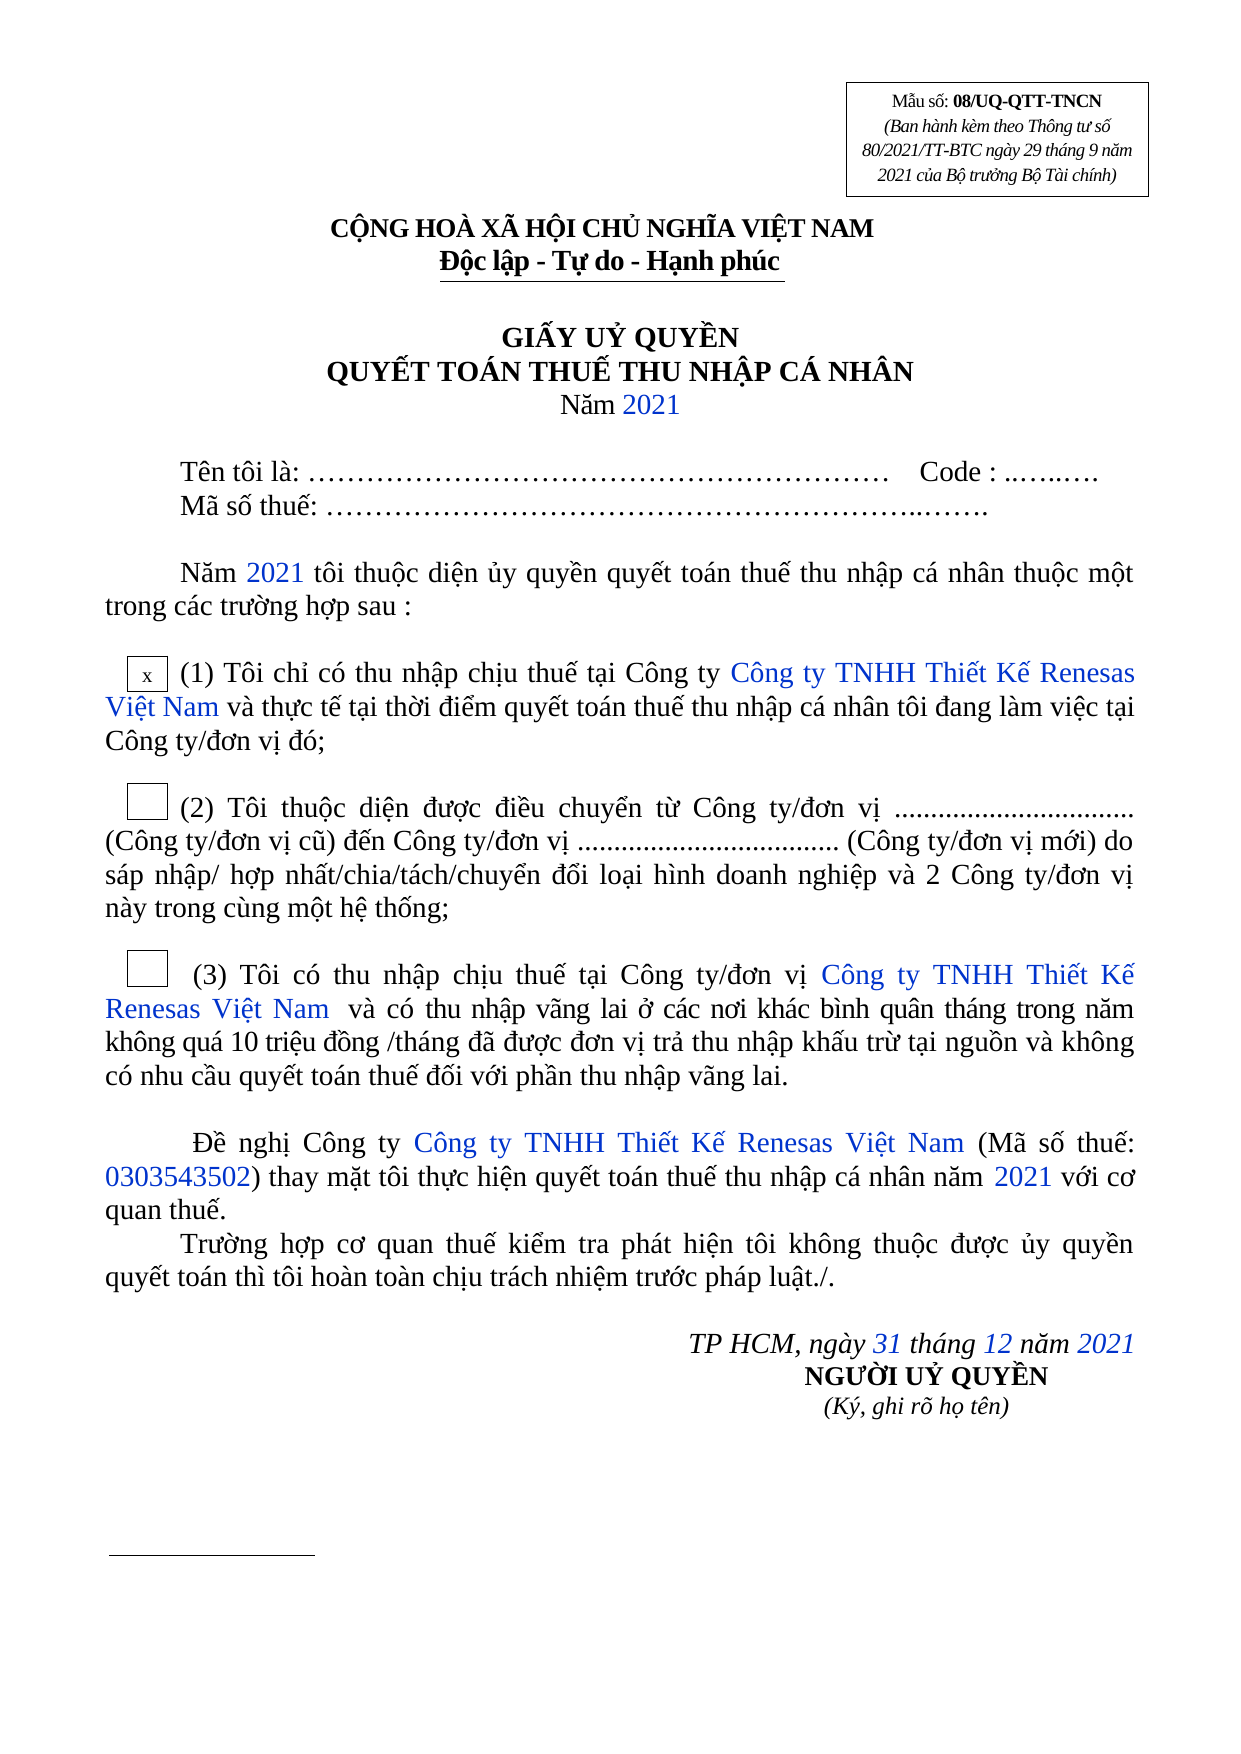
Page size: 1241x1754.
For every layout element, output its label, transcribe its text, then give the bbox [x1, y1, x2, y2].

text Độc lập - Tự do - Hạnh phúc [105, 243, 1135, 277]
text CỘNG HOÀ XÃ HỘI CHỦ NGHĨA VIỆT NAM [255, 212, 1135, 243]
text Tên tôi là: …………………………………………………… Code : ..…..…. [105, 454, 1135, 488]
text NGƯỜI UỶ QUYỀN [480, 1360, 1135, 1391]
subtitle QUYẾT TOÁN THUẾ THU NHẬP CÁ NHÂN [105, 354, 1135, 387]
text TP HCM, ngày 31 tháng 12 năm 2021 [533, 1326, 1135, 1360]
text (2) Tôi thuộc diện được điều chuyển từ Công ty/đơn vị ................................. (Công ty/đơn vị cũ) đến Công ty/đơn vị .................................... (Công ty/đơn vị mới) do sáp nhập/ hợp nhất/chia/tách/chuyển đổi loại hình doanh nghiệp và 2 Công ty/đơn vị này trong cùng một hệ thống; [105, 790, 1135, 924]
text Trường hợp cơ quan thuế kiểm tra phát hiện tôi không thuộc được ủy quyền quyết toán thì tôi hoàn toàn chịu trách nhiệm trước pháp luật./. [105, 1226, 1135, 1293]
subtitle GIẤY UỶ QUYỀN [105, 320, 1135, 354]
text Năm 2021 [105, 387, 1135, 421]
text (Ký, ghi rõ họ tên) [480, 1391, 1135, 1420]
text Năm 2021 tôi thuộc diện ủy quyền quyết toán thuế thu nhập cá nhân thuộc một trong các trường hợp sau : [105, 555, 1135, 622]
text Mã số thuế: ……………………………………………………..……. [105, 488, 1135, 521]
text (1) Tôi chỉ có thu nhập chịu thuế tại Công ty Công ty TNHH Thiết Kế Renesas Việt Nam và thực tế tại thời điểm quyết toán thuế thu nhập cá nhân tôi đang làm việc tại Công ty/đơn vị đó; [105, 656, 1135, 756]
text (3) Tôi có thu nhập chịu thuế tại Công ty/đơn vị Công ty TNHH Thiết Kế Renesas Việt Nam và có thu nhập vãng lai ở các nơi khác bình quân tháng trong năm không quá 10 triệu đồng /tháng đã được đơn vị trả thu nhập khấu trừ tại nguồn và không có nhu cầu quyết toán thuế đối với phần thu nhập vãng lai. [105, 957, 1135, 1092]
text Đề nghị Công ty Công ty TNHH Thiết Kế Renesas Việt Nam (Mã số thuế: 0303543502) thay mặt tôi thực hiện quyết toán thuế thu nhập cá nhân năm 2021 với cơ quan thuế. [105, 1125, 1135, 1226]
